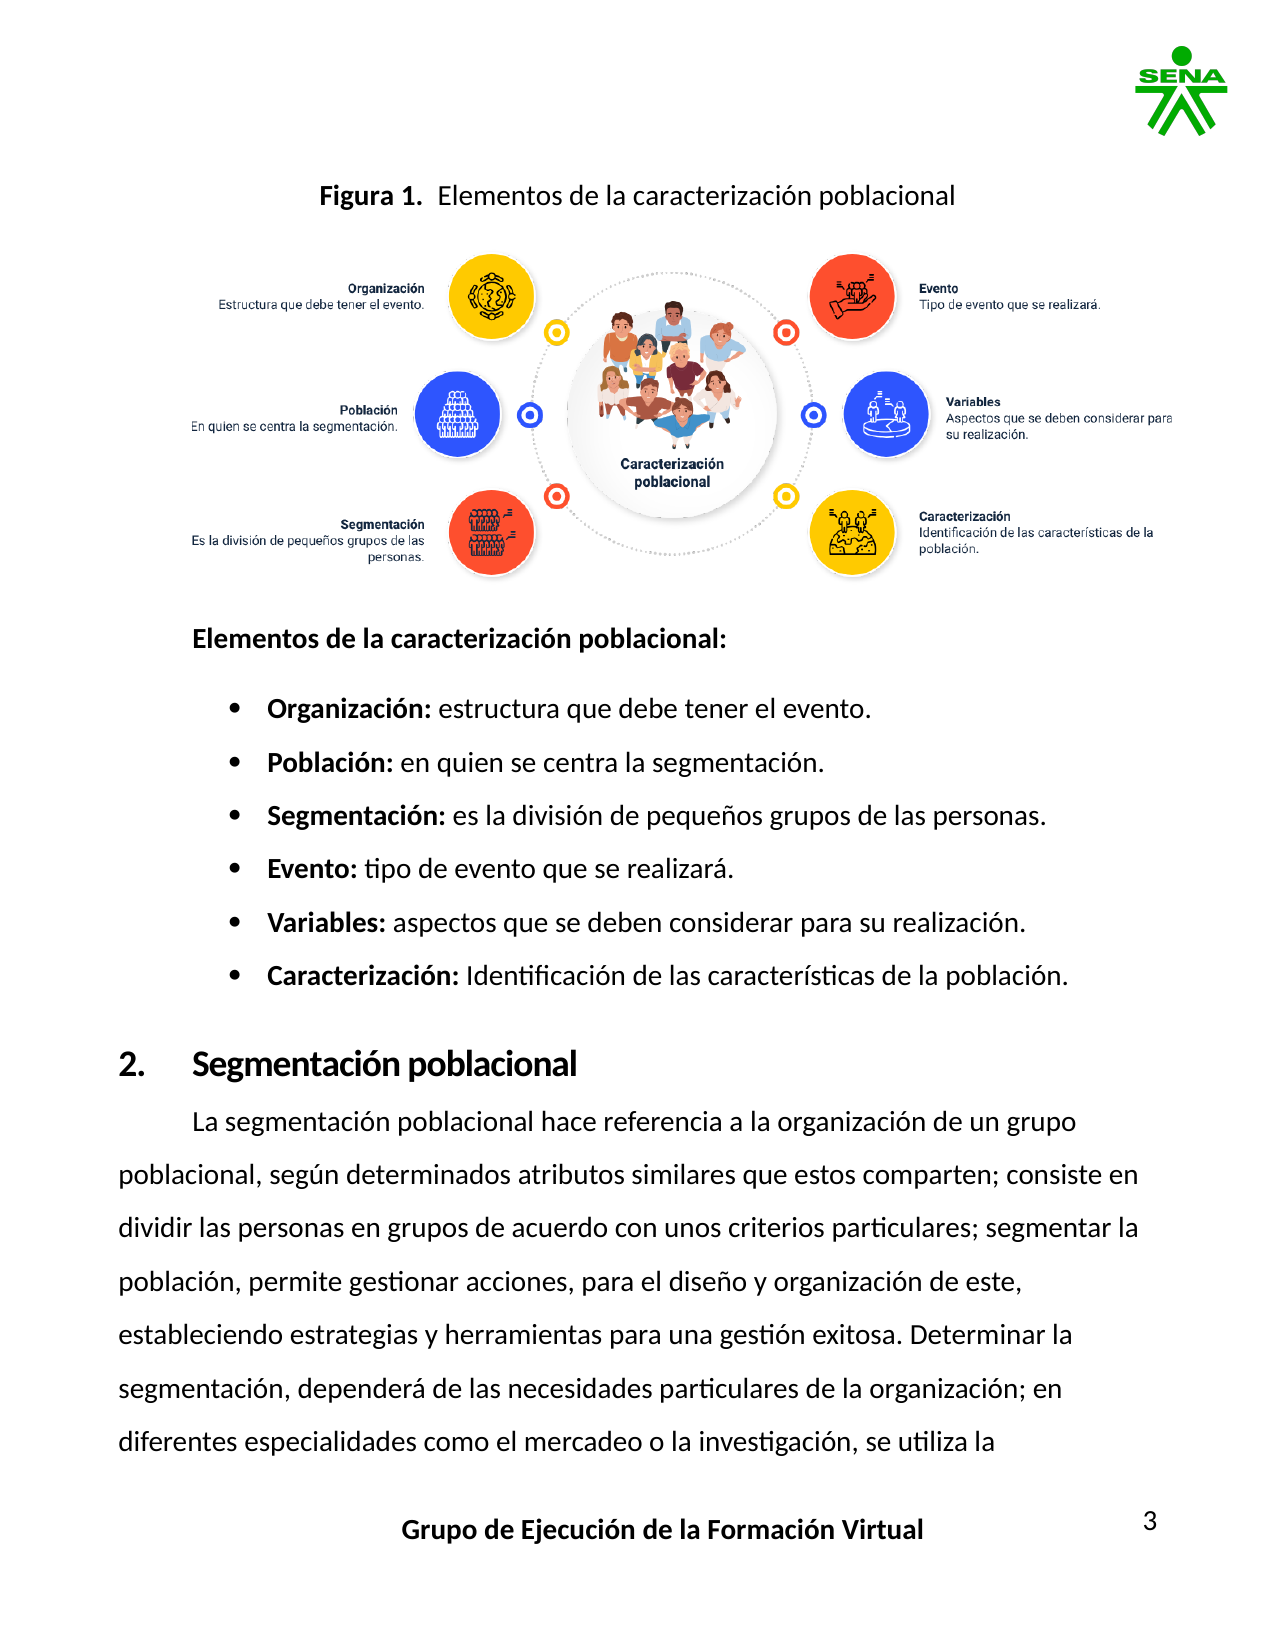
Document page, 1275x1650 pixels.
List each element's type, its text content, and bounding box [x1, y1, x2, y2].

list Caracterización: Identificación de las características de la población. [229, 957, 1157, 993]
text Elementos de la caracterización poblacional [118, 177, 1157, 213]
text Elementos de la caracterización poblacional: [118, 620, 1157, 656]
picture [192, 247, 1172, 586]
list Población: en quien se centra la segmentación. [229, 744, 1157, 779]
subtitle Segmentación poblacional [118, 1040, 1157, 1086]
picture [1135, 46, 1228, 136]
list Evento: tipo de evento que se realizará. [229, 851, 1157, 886]
list Segmentación: es la división de pequeños grupos de las personas. [229, 797, 1157, 833]
list Organización: estructura que debe tener el evento. [229, 690, 1157, 726]
list Variables: aspectos que se deben considerar para su realización. [229, 904, 1157, 940]
